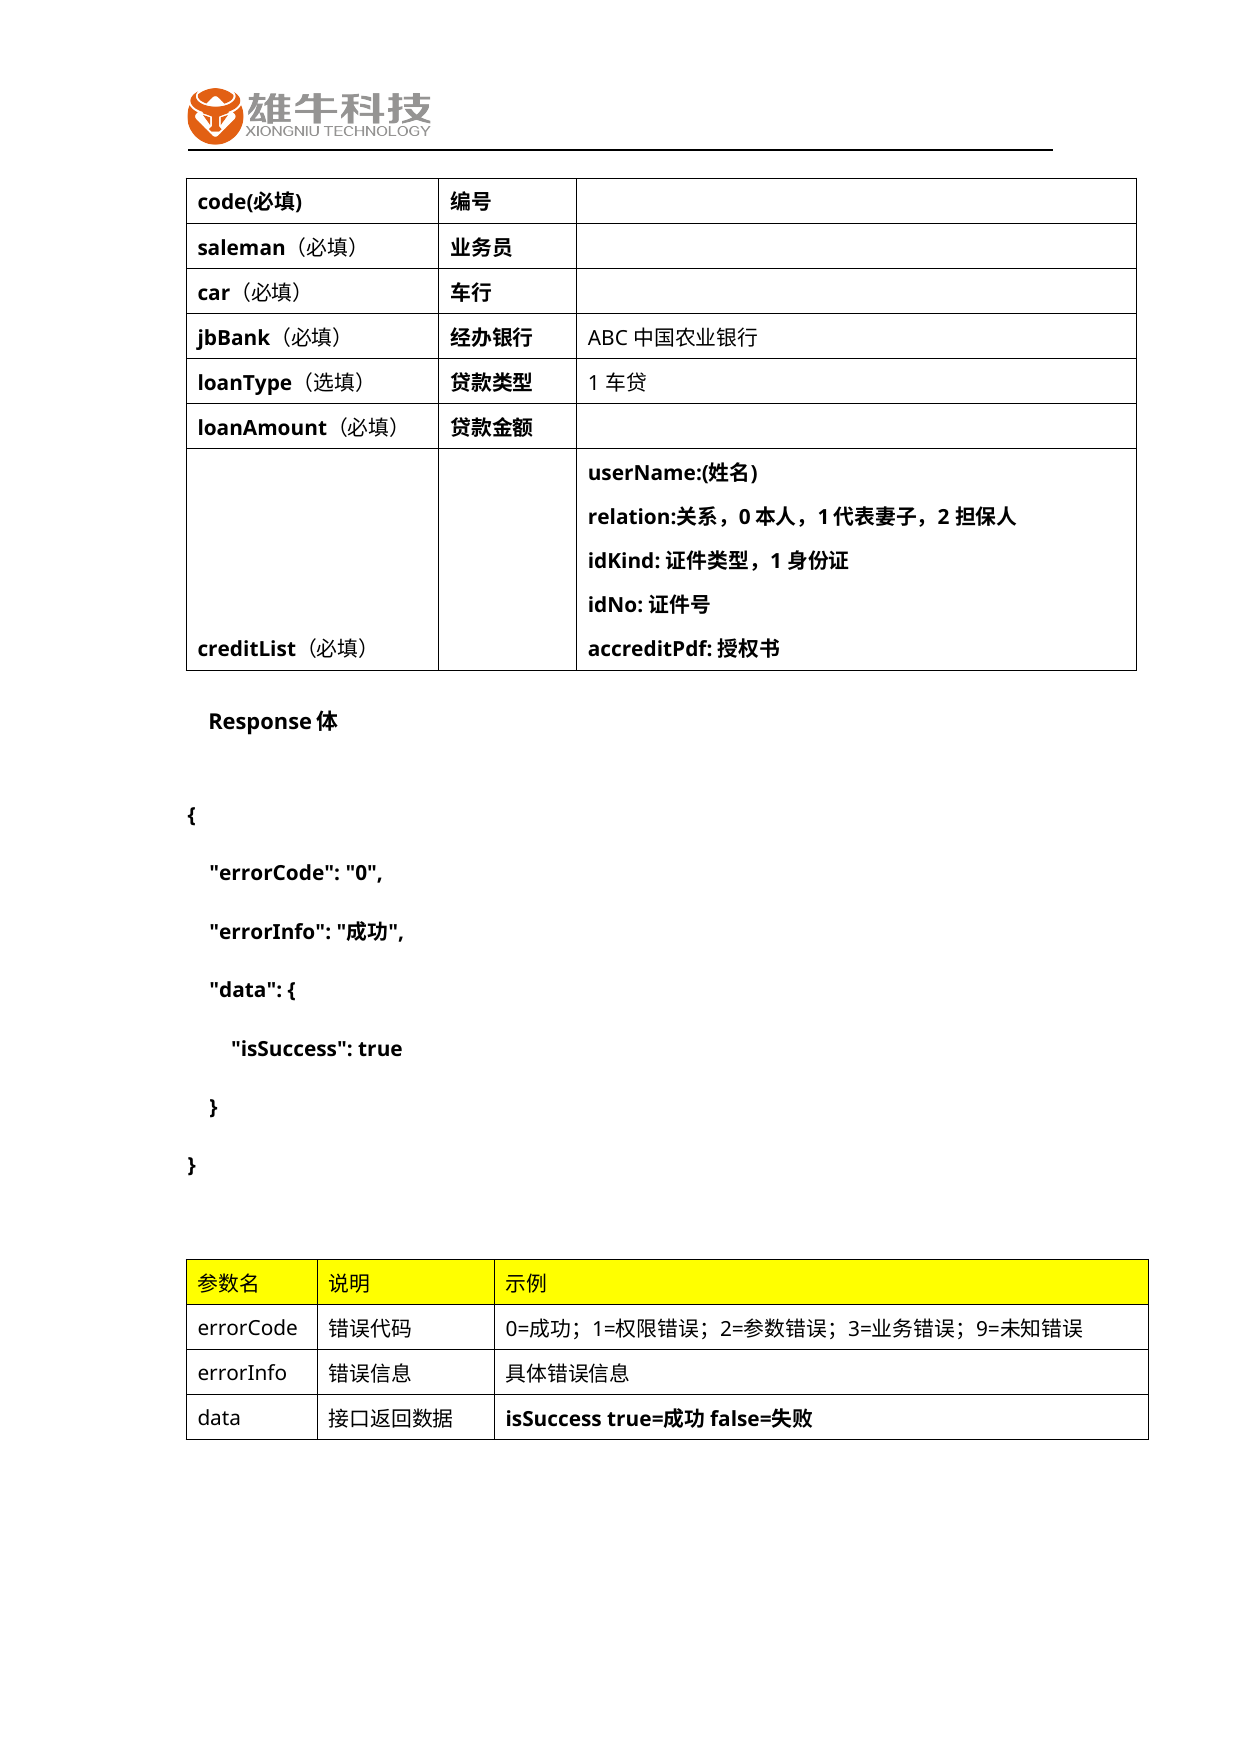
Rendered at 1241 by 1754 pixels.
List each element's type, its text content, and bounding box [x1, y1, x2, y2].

table_header 说明 [318, 1260, 494, 1304]
table_cell 0=成功；1=权限错误；2=参数错误；3=业务错误；9=未知错误 [495, 1305, 1148, 1349]
text } [187, 1142, 1053, 1186]
table_cell [577, 179, 1136, 223]
table_cell [577, 404, 1136, 448]
table_cell 业务员 [439, 224, 576, 268]
table_cell data [187, 1395, 317, 1439]
table_cell 贷款类型 [439, 359, 576, 403]
text "data": { [187, 968, 1053, 1012]
table_cell loanType（选填） [187, 359, 438, 403]
table_cell 车行 [439, 269, 576, 313]
table_cell errorInfo [187, 1350, 317, 1394]
table_cell errorCode [187, 1305, 317, 1349]
table_cell isSuccess true=成功 false=失败 [495, 1395, 1148, 1439]
table_cell saleman（必填） [187, 224, 438, 268]
table_cell car（必填） [187, 269, 438, 313]
table_cell loanAmount（必填） [187, 404, 438, 448]
picture [187, 88, 433, 147]
text "errorInfo": "成功", [187, 908, 1053, 953]
text "isSuccess": true [187, 1026, 1053, 1070]
table_cell 编号 [439, 179, 576, 223]
table_cell 错误信息 [318, 1350, 494, 1394]
text "errorCode": "0", [187, 850, 1053, 894]
text { [187, 792, 1053, 836]
table_cell 贷款金额 [439, 404, 576, 448]
table_cell [439, 449, 576, 670]
table_cell userName:(姓名) relation:关系，0本人，1代表妻子，2 担保人 idKind: 证件类型，1 身份证 idNo: 证件号 accreditPdf: 授权书 [577, 449, 1136, 670]
table_cell code(必填) [187, 179, 438, 223]
table_cell 经办银行 [439, 314, 576, 358]
table_cell creditList（必填） [187, 449, 438, 670]
table_cell 接口返回数据 [318, 1395, 494, 1439]
table_header 示例 [495, 1260, 1148, 1304]
subtitle Response体 [202, 698, 1053, 742]
table_cell 1 车贷 [577, 359, 1136, 403]
table_cell [577, 269, 1136, 313]
text } [187, 1084, 1053, 1128]
table_cell ABC 中国农业银行 [577, 314, 1136, 358]
table_cell jbBank（必填） [187, 314, 438, 358]
table_cell [577, 224, 1136, 268]
table_header 参数名 [187, 1260, 317, 1304]
table_cell 具体错误信息 [495, 1350, 1148, 1394]
table_cell 错误代码 [318, 1305, 494, 1349]
